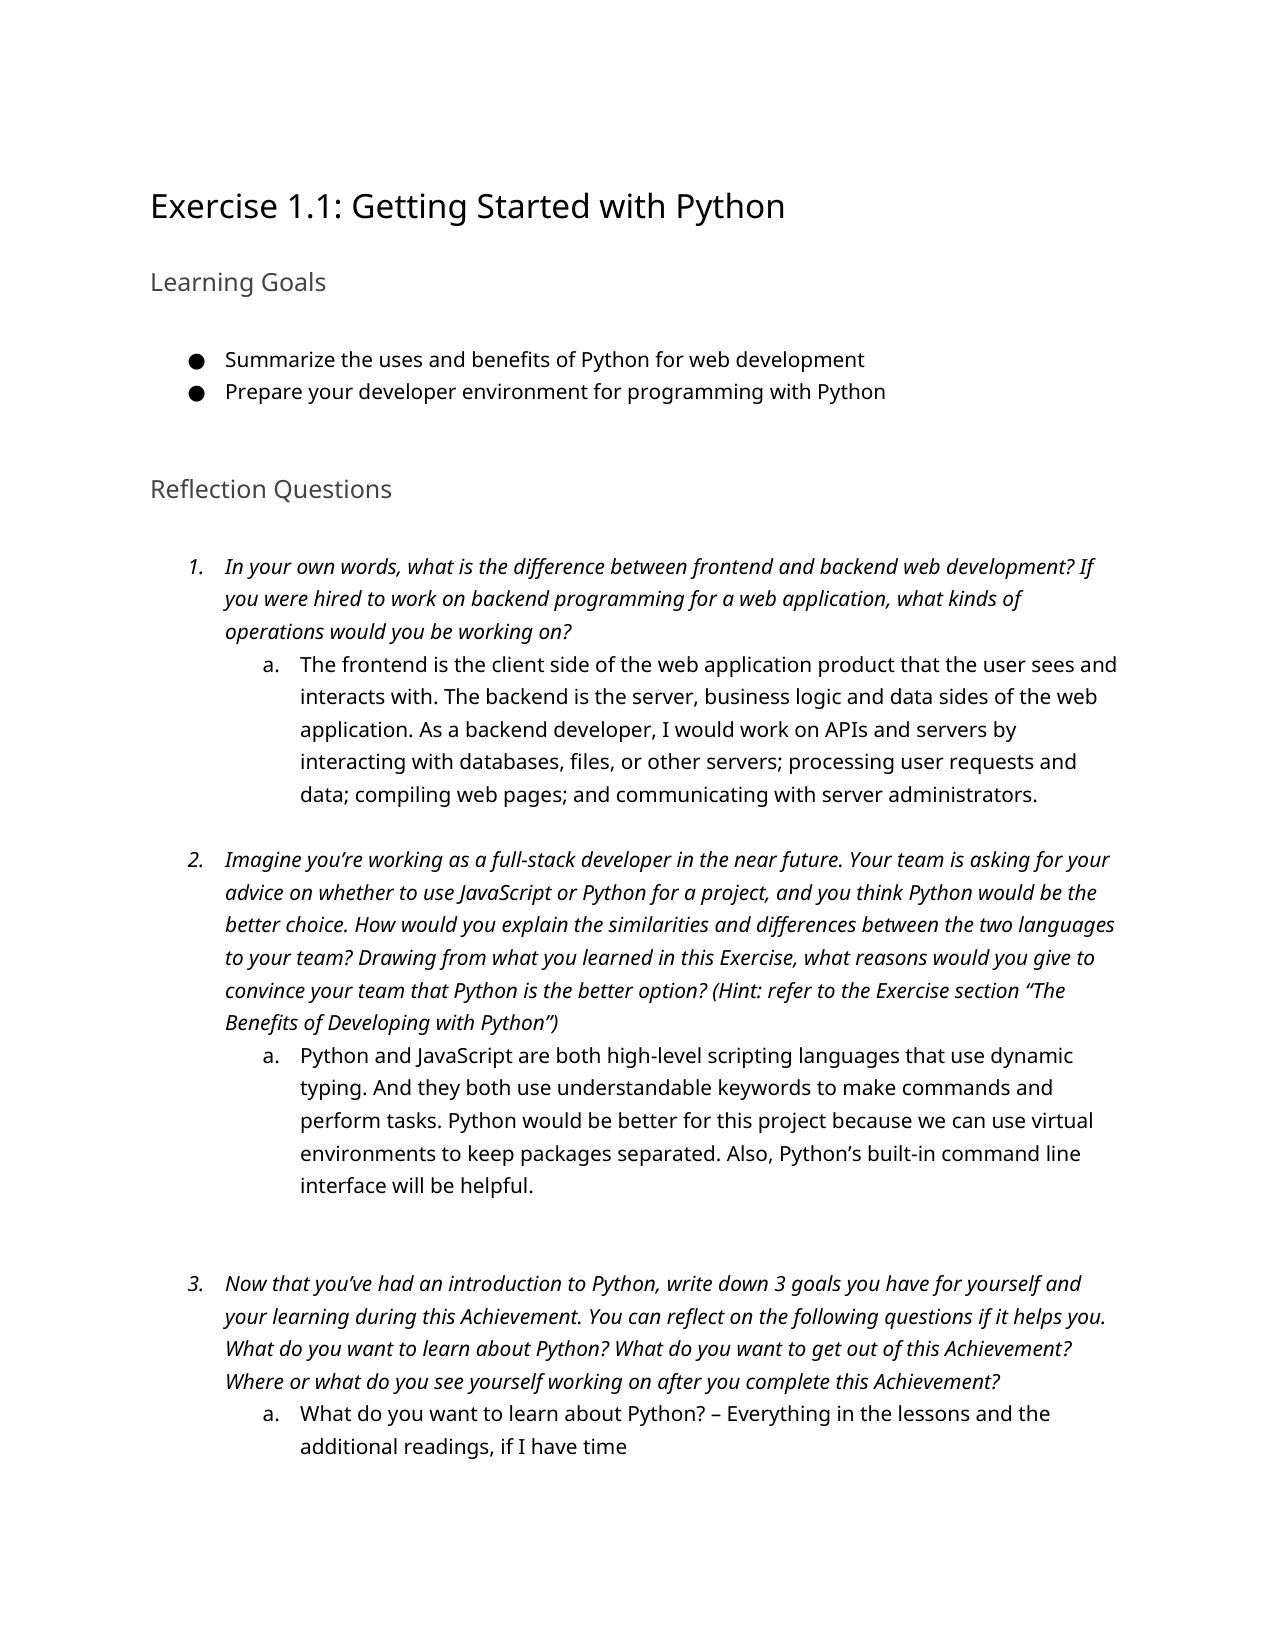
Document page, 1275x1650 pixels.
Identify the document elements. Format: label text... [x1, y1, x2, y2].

list Imagine you’re working as a full-stack developer in the near future. Your team is asking for your advice on whether to use JavaScript or Python for a project, and you think Python would be the better choice. How would you explain the similarities and differences between the two languages to your team? Drawing from what you learned in this Exercise, what reasons would you give to convince your team that Python is the better option? (Hint: refer to the Exercise section “The Benefits of Developing with Python”) [187, 845, 1125, 1037]
subtitle Exercise 1.1: Getting Started with Python [150, 183, 1125, 229]
list Now that you’ve had an introduction to Python, write down 3 goals you have for yourself and your learning during this Achievement. You can reflect on the following questions if it helps you. What do you want to learn about Python? What do you want to get out of this Achievement? Where or what do you see yourself working on after you complete this Achievement? [187, 1269, 1125, 1395]
list Summarize the uses and benefits of Python for web development [187, 345, 1125, 373]
list What do you want to learn about Python? – Everything in the lessons and the additional readings, if I have time [262, 1399, 1125, 1461]
subtitle Learning Goals [150, 265, 1125, 299]
list The frontend is the client side of the web application product that the user sees and interacts with. The backend is the server, business logic and data sides of the web application. As a backend developer, I would work on APIs and servers by interacting with databases, files, or other servers; processing user requests and data; compiling web pages; and communicating with server administrators. [262, 650, 1125, 808]
list Python and JavaScript are both high-level scripting languages that use dynamic typing. And they both use understandable keywords to make commands and perform tasks. Python would be better for this project because we can use virtual environments to keep packages separated. Also, Python’s built-in command line interface will be helpful. [262, 1041, 1125, 1200]
list Prepare your developer environment for programming with Python [187, 377, 1125, 406]
subtitle Reflection Questions [150, 472, 1125, 506]
list In your own words, what is the difference between frontend and backend web development? If you were hired to work on backend programming for a web application, what kinds of operations would you be working on? [187, 552, 1125, 646]
